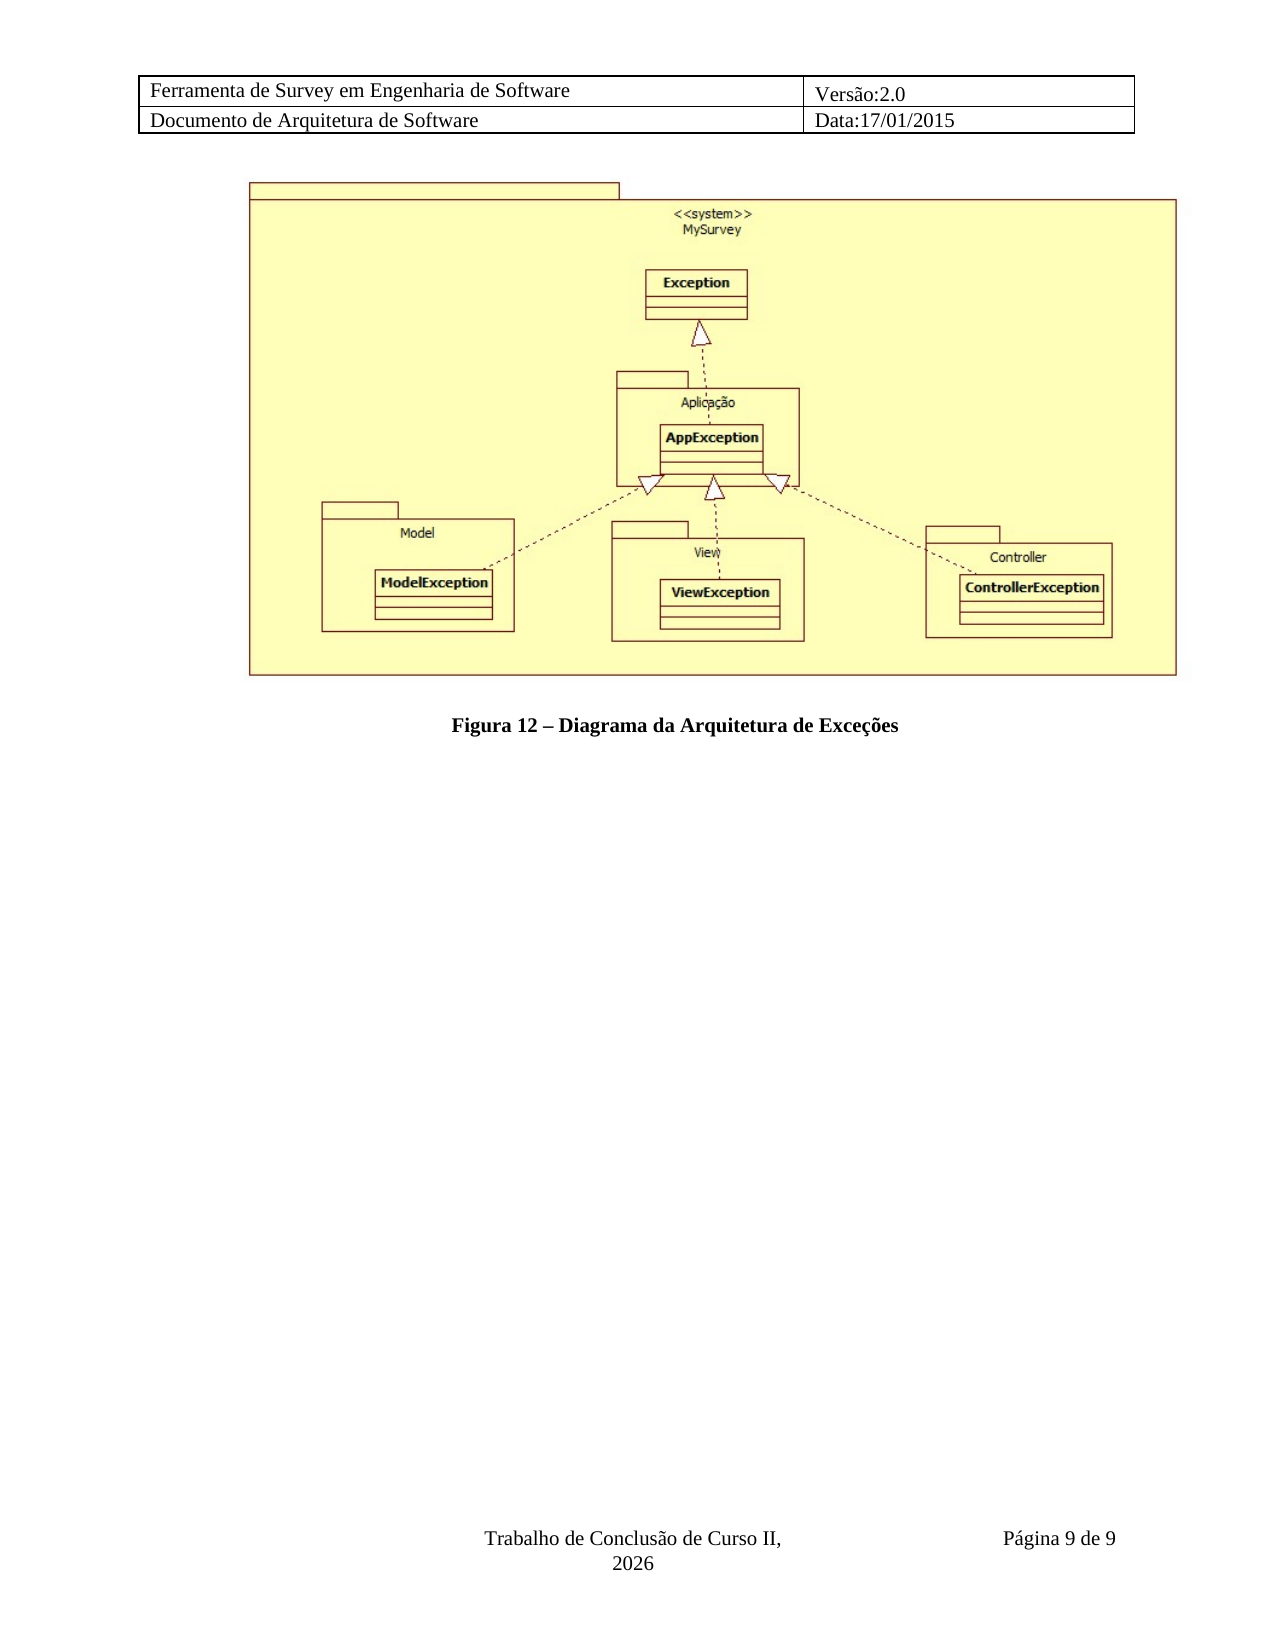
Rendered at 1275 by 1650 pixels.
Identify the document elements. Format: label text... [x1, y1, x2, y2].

text Figura 12 – Diagrama da Arquitetura de Exceções [225, 712, 1125, 737]
picture [225, 158, 1200, 700]
